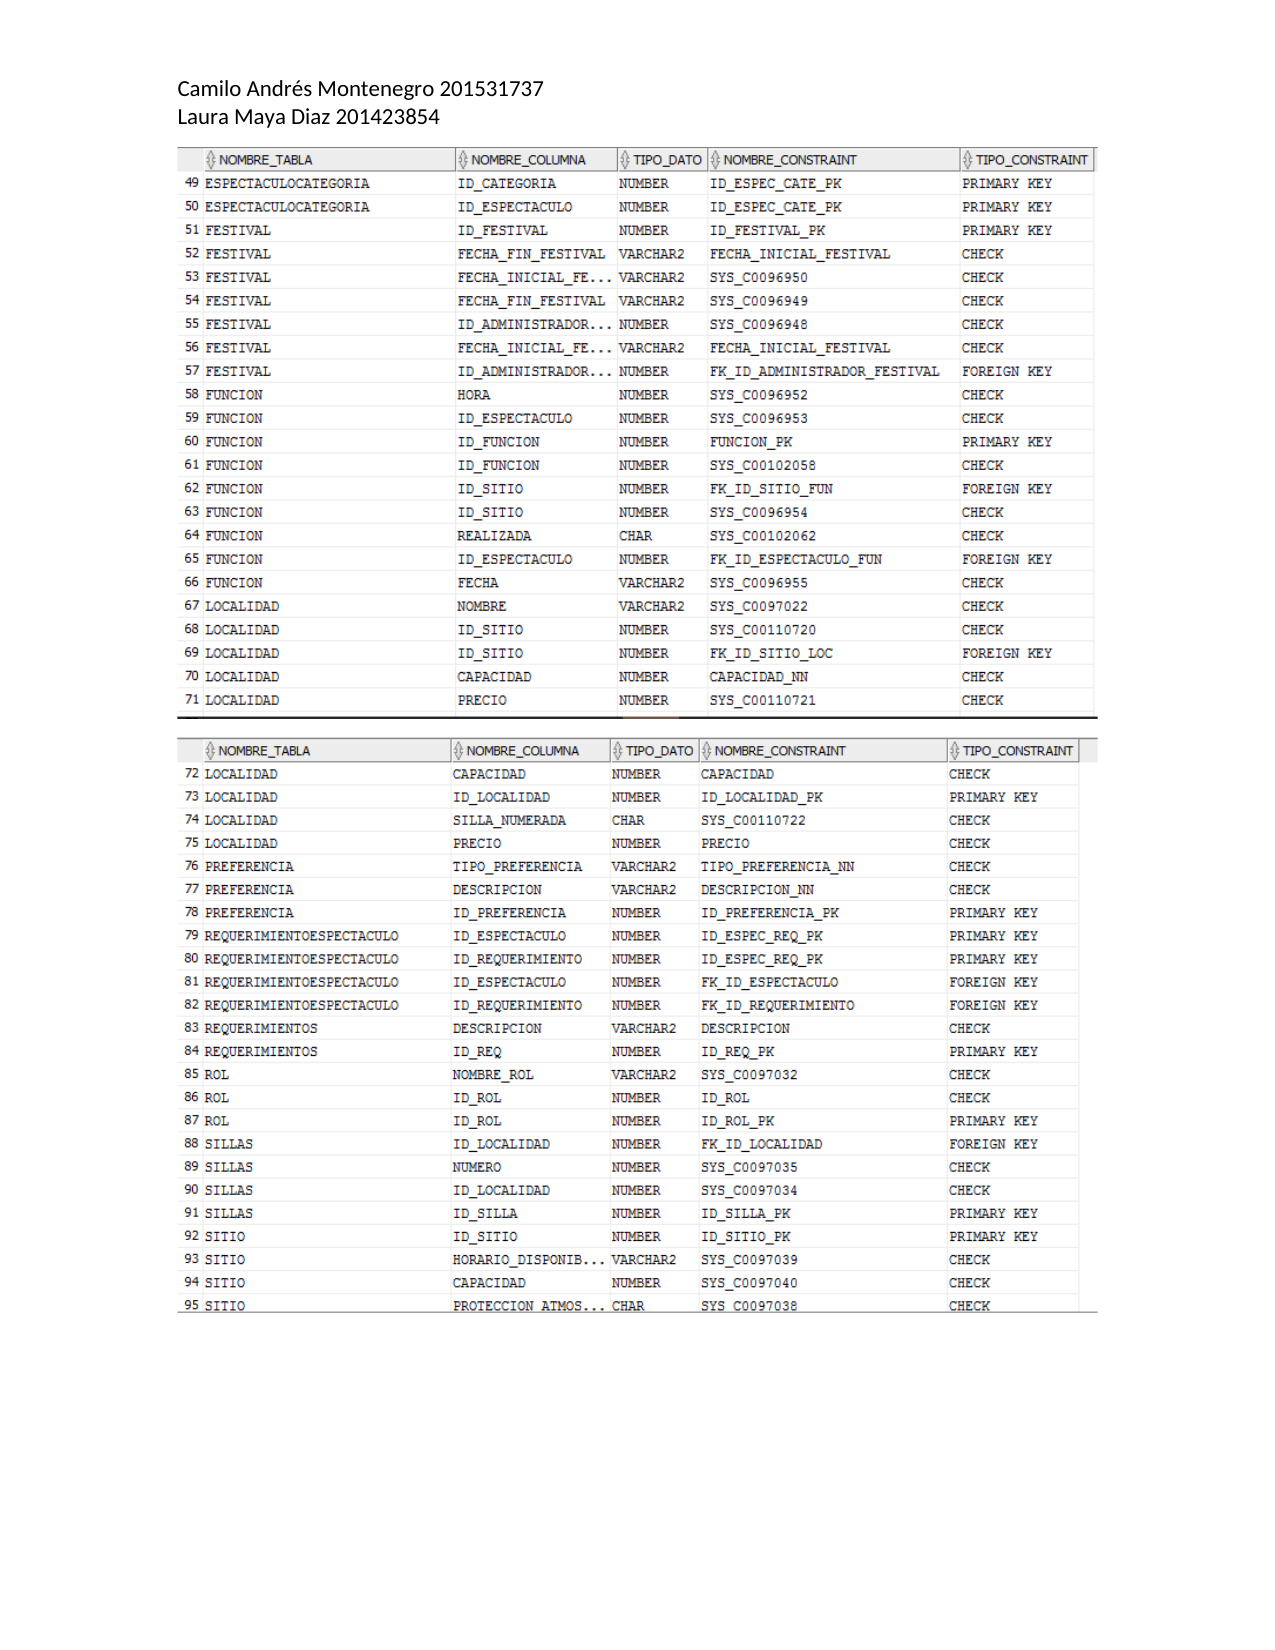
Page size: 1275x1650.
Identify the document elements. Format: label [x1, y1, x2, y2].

picture [177, 737, 1098, 1314]
picture [177, 147, 1098, 719]
